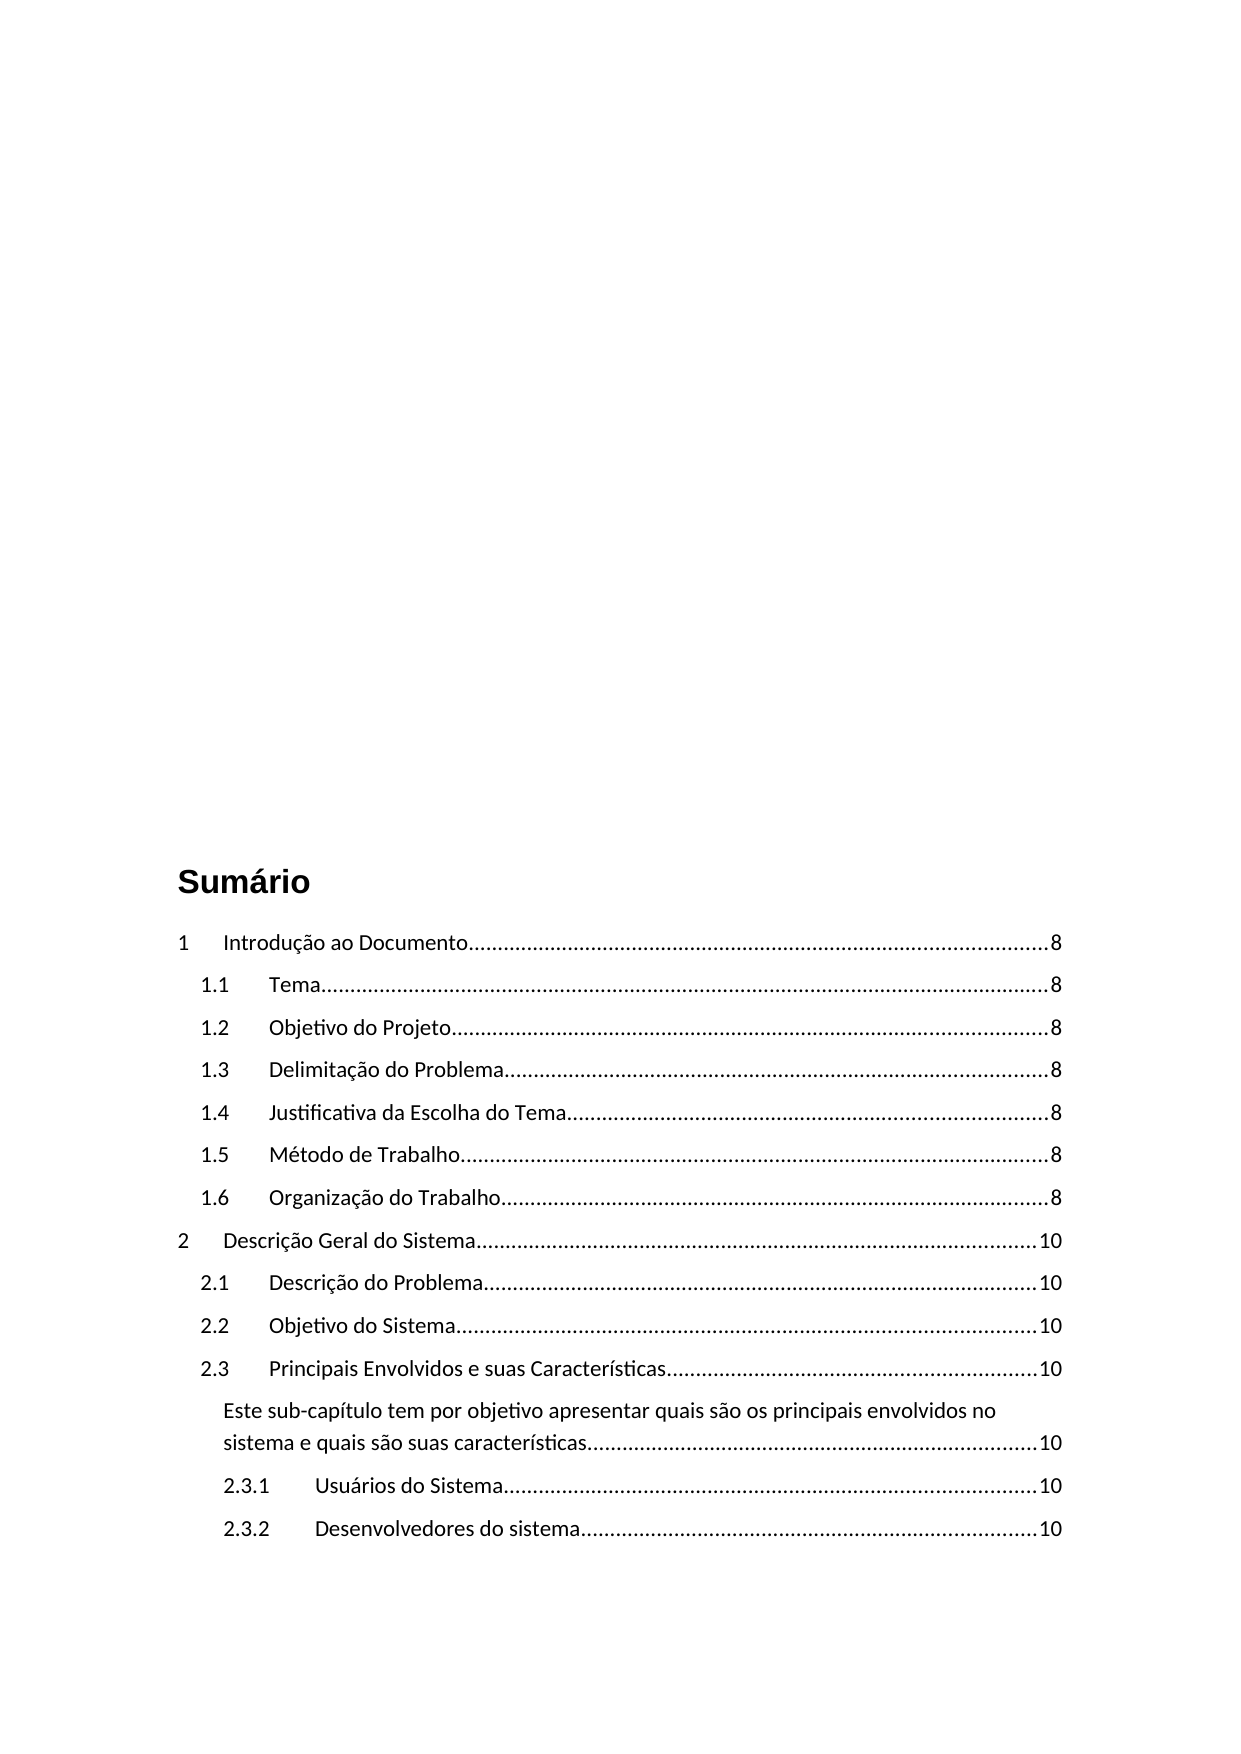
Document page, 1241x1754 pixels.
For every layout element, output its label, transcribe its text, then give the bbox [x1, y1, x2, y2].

text 2.1 Descrição do Problema 10 [200, 1268, 1063, 1296]
text 2.3.1 Usuários do Sistema 10 [223, 1471, 1063, 1499]
text 1.4 Justificativa da Escolha do Tema 8 [200, 1098, 1063, 1126]
text 2.3.2 Desenvolvedores do sistema 10 [223, 1514, 1063, 1542]
text 2.2 Objetivo do Sistema 10 [200, 1311, 1063, 1339]
text 1.6 Organização do Trabalho 8 [200, 1183, 1063, 1211]
text 1.1 Tema 8 [200, 970, 1063, 998]
text Este sub-capítulo tem por objetivo apresentar quais são os principais envolvidos no sistema e quais são suas características. 10 [223, 1396, 1063, 1456]
text 1 Introdução ao Documento 8 [177, 928, 1063, 956]
text 2 Descrição Geral do Sistema 10 [177, 1226, 1063, 1254]
text 2.3 Principais Envolvidos e suas Características 10 [200, 1354, 1063, 1382]
text 1.3 Delimitação do Problema 8 [200, 1055, 1063, 1083]
text 1.2 Objetivo do Projeto 8 [200, 1013, 1063, 1041]
text Sumário [177, 863, 1063, 901]
text 1.5 Método de Trabalho 8 [200, 1141, 1063, 1169]
